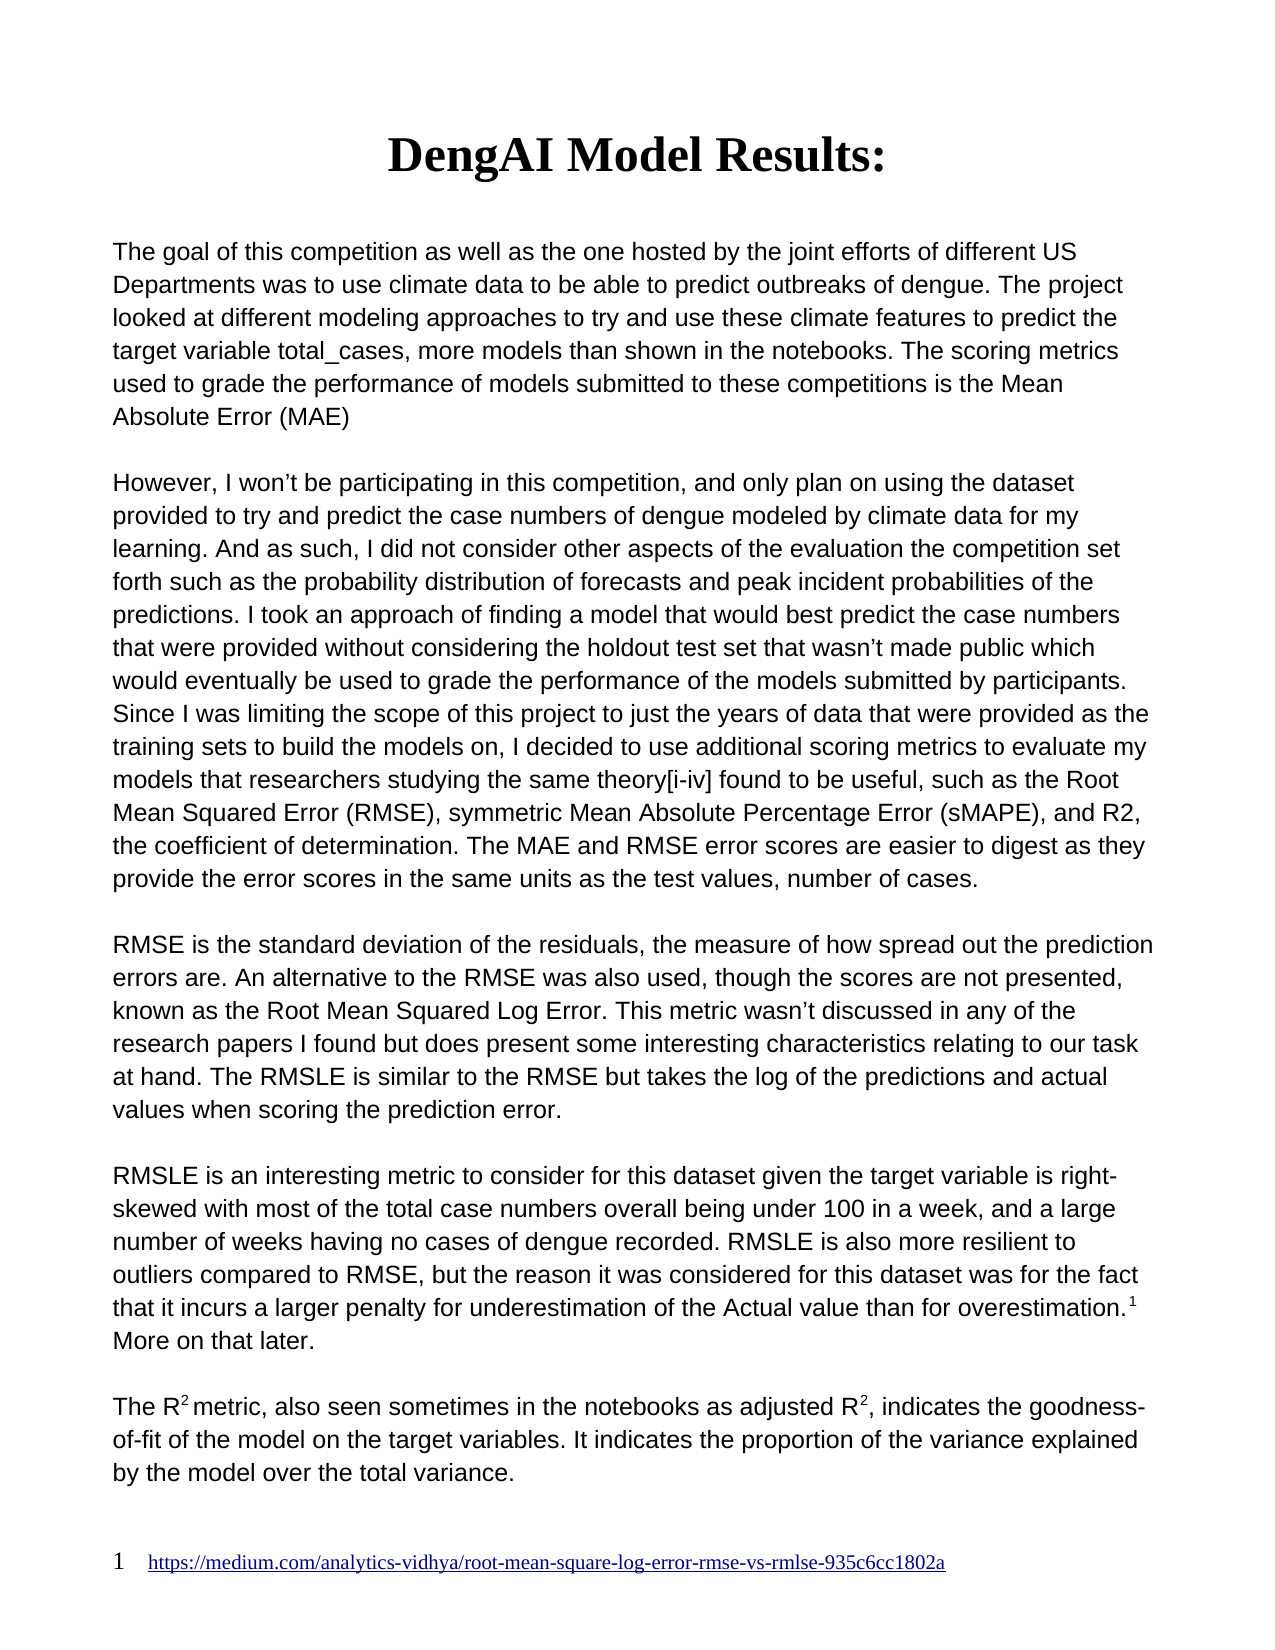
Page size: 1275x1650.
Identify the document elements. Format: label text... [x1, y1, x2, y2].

subtitle DengAI Model Results: [112, 125, 1162, 182]
text The goal of this competition as well as the one hosted by the joint efforts of different US Departments was to use climate data to be able to predict outbreaks of dengue. The project looked at different modeling approaches to try and use these climate features to predict the target variable total_cases, more models than shown in the notebooks. The scoring metrics used to grade the performance of models submitted to these competitions is the Mean Absolute Error (MAE) [112, 237, 1162, 430]
text RMSE is the standard deviation of the residuals, the measure of how spread out the prediction errors are. An alternative to the RMSE was also used, though the scores are not presented, known as the Root Mean Squared Log Error. This metric wasn’t discussed in any of the research papers I found but does present some interesting characteristics relating to our task at hand. The RMSLE is similar to the RMSE but takes the log of the predictions and actual values when scoring the prediction error. [112, 930, 1162, 1124]
text However, I won’t be participating in this competition, and only plan on using the dataset provided to try and predict the case numbers of dengue modeled by climate data for my learning. And as such, I did not consider other aspects of the evaluation the competition set forth such as the probability distribution of forecasts and peak incident probabilities of the predictions. I took an approach of finding a model that would best predict the case numbers that were provided without considering the holdout test set that wasn’t made public which would eventually be used to grade the performance of the models submitted by participants. Since I was limiting the scope of this project to just the years of data that were provided as the training sets to build the models on, I decided to use additional scoring metrics to evaluate my models that researchers studying the same theory[i-iv] found to be useful, such as the Root Mean Squared Error (RMSE), symmetric Mean Absolute Percentage Error (sMAPE), and R2, the coefficient of determination. The MAE and RMSE error scores are easier to digest as they provide the error scores in the same units as the test values, number of cases. [112, 468, 1162, 893]
text The R2 metric, also seen sometimes in the notebooks as adjusted R2, indicates the goodness-of-fit of the model on the target variables. It indicates the proportion of the variance explained by the model over the total variance. [112, 1392, 1162, 1487]
text RMSLE is an interesting metric to consider for this dataset given the target variable is right-skewed with most of the total case numbers overall being under 100 in a week, and a large number of weeks having no cases of dengue recorded. RMSLE is also more resilient to outliers compared to RMSE, but the reason it was considered for this dataset was for the fact that it incurs a larger penalty for underestimation of the Actual value than for overestimation. More on that later. [112, 1161, 1162, 1355]
